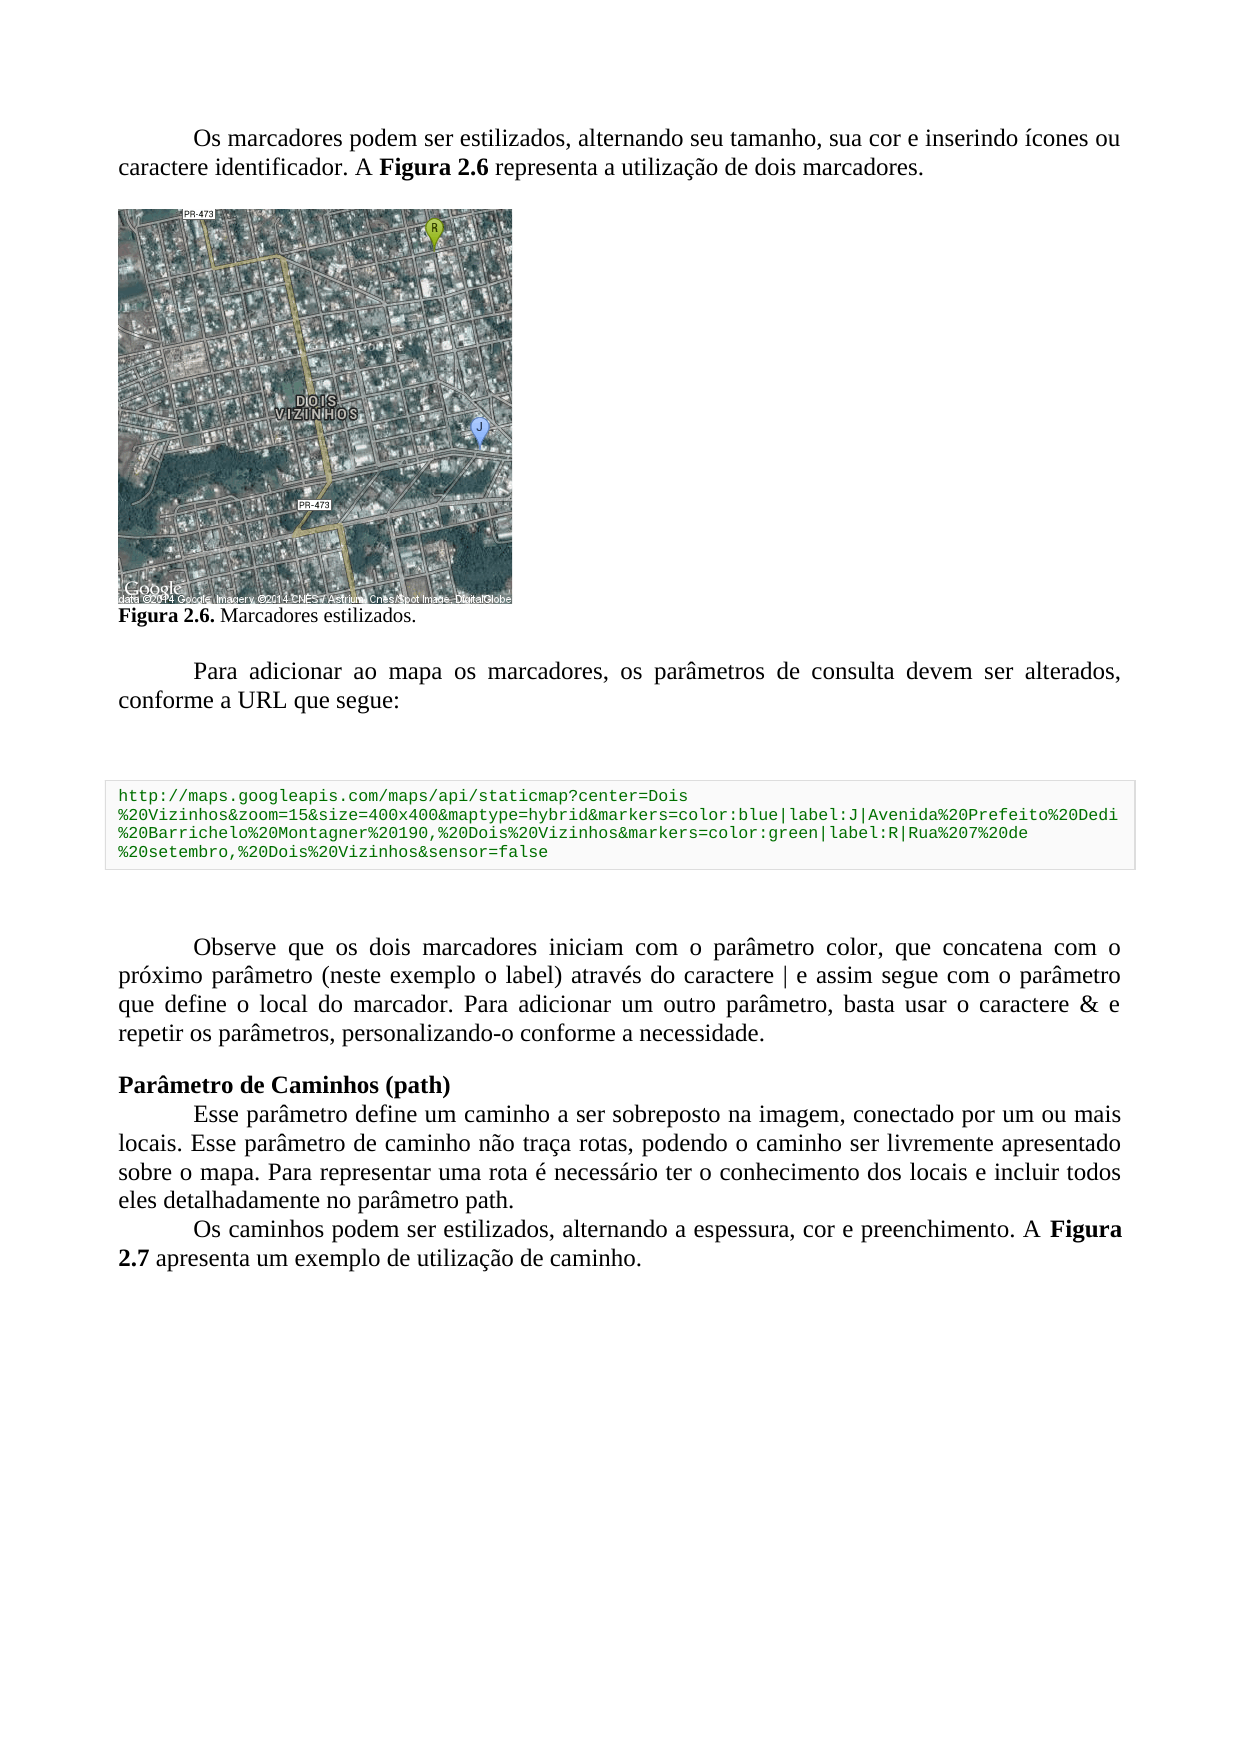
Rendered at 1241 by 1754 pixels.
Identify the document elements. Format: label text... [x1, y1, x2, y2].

text Os caminhos podem ser estilizados, alternando a espessura, cor e preenchimento. A Figura 2.7 apresenta um exemplo de utilização de caminho. [118, 1214, 1122, 1272]
text Os marcadores podem ser estilizados, alternando seu tamanho, sua cor e inserindo ícones ou caractere identificador. A Figura 2.6 representa a utilização de dois marcadores. [118, 123, 1122, 181]
text Esse parâmetro define um caminho a ser sobreposto na imagem, conectado por um ou mais locais. Esse parâmetro de caminho não traça rotas, podendo o caminho ser livremente apresentado sobre o mapa. Para representar uma rota é necessário ter o conhecimento dos locais e incluir todos eles detalhadamente no parâmetro path. [118, 1099, 1122, 1214]
text Observe que os dois marcadores iniciam com o parâmetro color, que concatena com o próximo parâmetro (neste exemplo o label) através do caractere | e assim segue com o parâmetro que define o local do marcador. Para adicionar um outro parâmetro, basta usar o caractere & e repetir os parâmetros, personalizando-o conforme a necessidade. [118, 932, 1122, 1047]
text Para adicionar ao mapa os marcadores, os parâmetros de consulta devem ser alterados, conforme a URL que segue: [118, 656, 1122, 714]
text Parâmetro de Caminhos (path) [118, 1071, 1122, 1099]
text Figura 2.6. Marcadores estilizados. [118, 603, 1122, 627]
text http://maps.googleapis.com/maps/api/staticmap?center=Dois%20Vizinhos&zoom=15&size=400x400&maptype=hybrid&markers=color:blue|label:J|Avenida%20Prefeito%20Dedi%20Barrichelo%20Montagner%20190,%20Dois%20Vizinhos&markers=color:green|label:R|Rua%207%20de%20setembro,%20Dois%20Vizinhos&sensor=false [106, 781, 1134, 869]
picture [118, 209, 513, 604]
